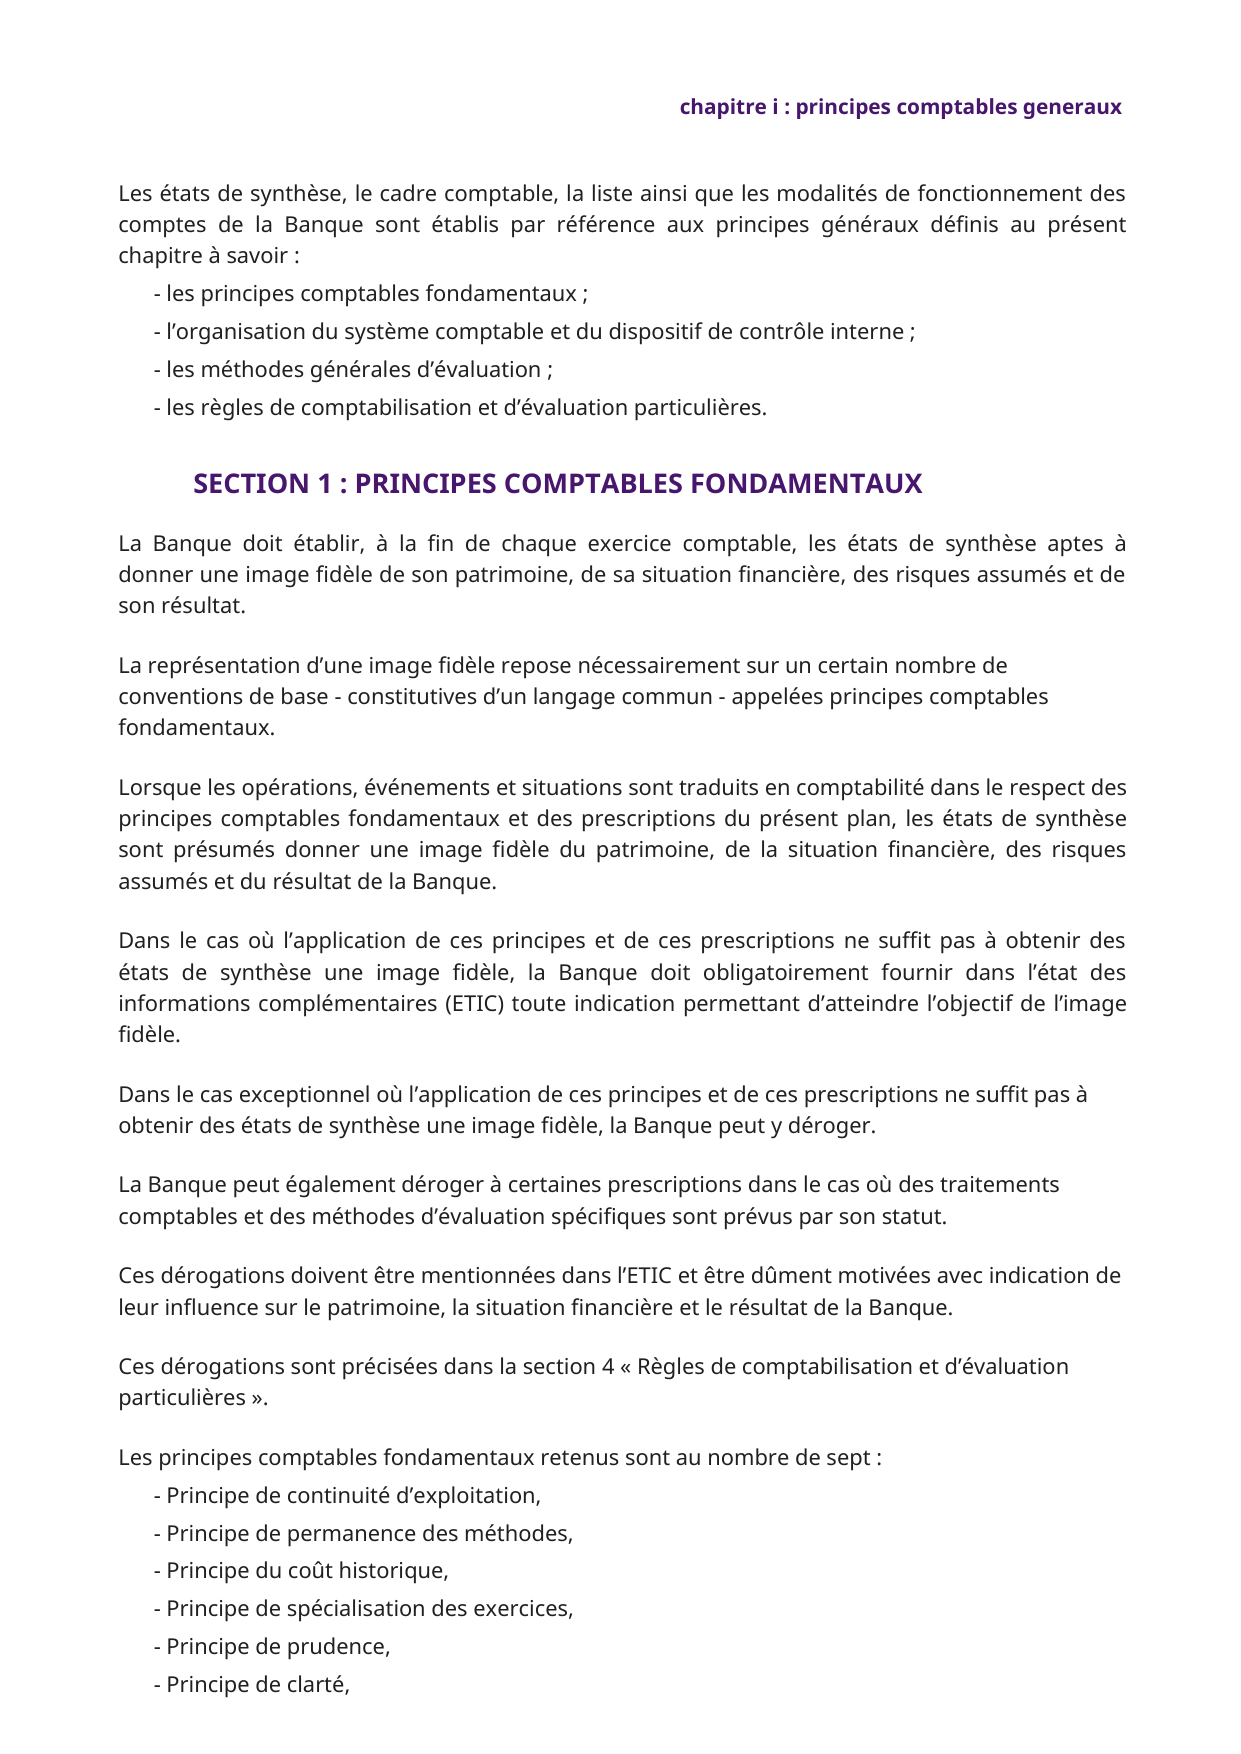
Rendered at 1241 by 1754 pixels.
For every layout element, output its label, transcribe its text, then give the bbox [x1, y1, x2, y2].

text Ces dérogations doivent être mentionnées dans l’ETIC et être dûment motivées avec indication de leur influence sur le patrimoine, la situation financière et le résultat de la Banque. [118, 1260, 1130, 1321]
text - les règles de comptabilisation et d’évaluation particulières. [153, 392, 1130, 422]
text Lorsque les opérations, événements et situations sont traduits en comptabilité dans le respect des principes comptables fondamentaux et des prescriptions du présent plan, les états de synthèse sont présumés donner une image fidèle du patrimoine, de la situation financière, des risques assumés et du résultat de la Banque. [118, 772, 1128, 895]
text - Principe de clarté, [153, 1669, 1130, 1699]
text - Principe du coût historique, [153, 1555, 1130, 1585]
text La Banque doit établir, à la fin de chaque exercice comptable, les états de synthèse aptes à donner une image fidèle de son patrimoine, de sa situation financière, des risques assumés et de son résultat. [118, 528, 1128, 620]
text chapitre i : principes comptables generaux [117, 92, 1122, 120]
text Les états de synthèse, le cadre comptable, la liste ainsi que les modalités de fonctionnement des comptes de la Banque sont établis par référence aux principes généraux définis au présent chapitre à savoir : [118, 177, 1128, 270]
text - les méthodes générales d’évaluation ; [153, 354, 1130, 384]
text - Principe de permanence des méthodes, [153, 1518, 1130, 1547]
text - les principes comptables fondamentaux ; [153, 278, 1130, 308]
text La Banque peut également déroger à certaines prescriptions dans le cas où des traitements comptables et des méthodes d’évaluation spécifiques sont prévus par son statut. [118, 1169, 1130, 1230]
text Les principes comptables fondamentaux retenus sont au nombre de sept : [118, 1442, 1130, 1472]
text SECTION 1 : PRINCIPES COMPTABLES FONDAMENTAUX [193, 465, 1130, 501]
text Ces dérogations sont précisées dans la section 4 « Règles de comptabilisation et d’évaluation particulières ». [118, 1351, 1130, 1412]
text - Principe de continuité d’exploitation, [153, 1479, 1130, 1509]
text La représentation d’une image fidèle repose nécessairement sur un certain nombre de conventions de base - constitutives d’un langage commun - appelées principes comptables fondamentaux. [118, 650, 1130, 742]
text Dans le cas exceptionnel où l’application de ces principes et de ces prescriptions ne suffit pas à obtenir des états de synthèse une image fidèle, la Banque peut y déroger. [118, 1078, 1130, 1139]
text - l’organisation du système comptable et du dispositif de contrôle interne ; [153, 316, 1130, 346]
text - Principe de prudence, [153, 1631, 1130, 1661]
text Dans le cas où l’application de ces principes et de ces prescriptions ne suffit pas à obtenir des états de synthèse une image fidèle, la Banque doit obligatoirement fournir dans l’état des informations complémentaires (ETIC) toute indication permettant d’atteindre l’objectif de l’image fidèle. [118, 925, 1128, 1049]
text - Principe de spécialisation des exercices, [153, 1593, 1130, 1623]
